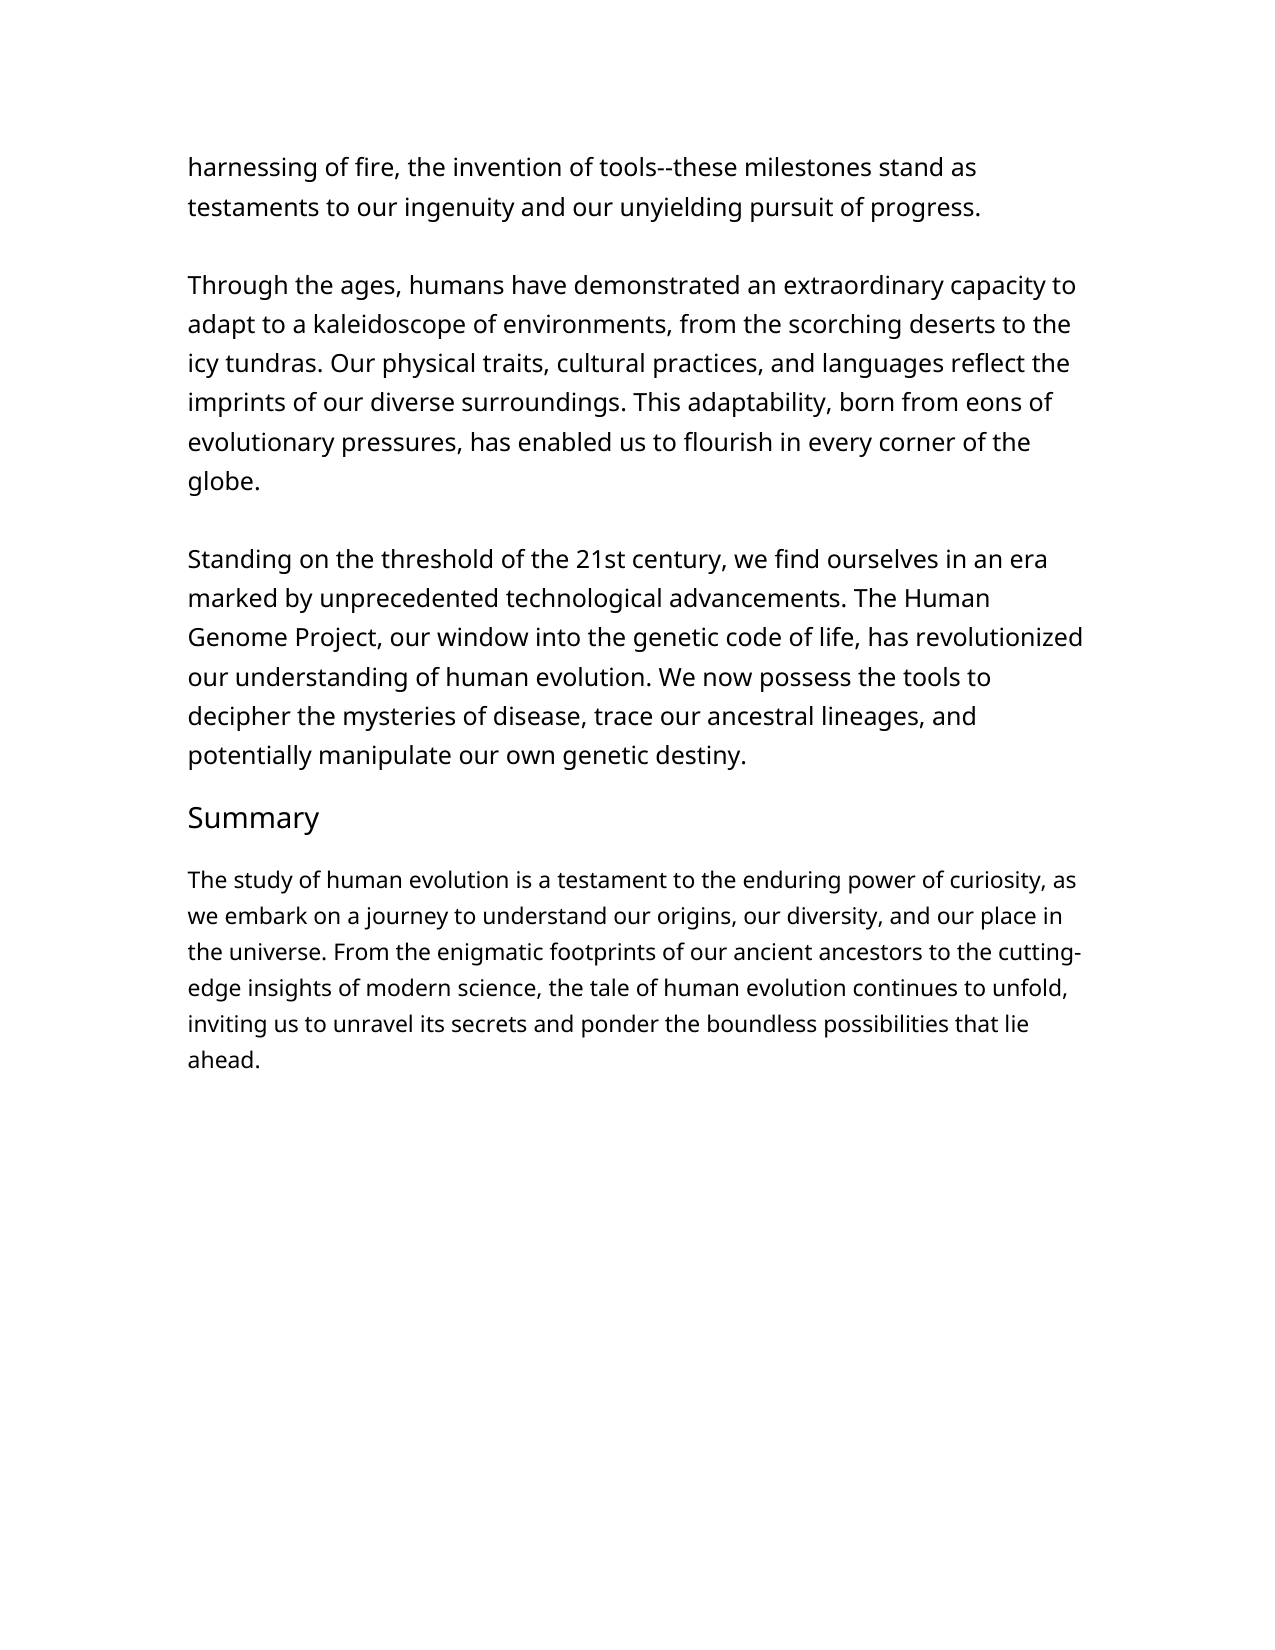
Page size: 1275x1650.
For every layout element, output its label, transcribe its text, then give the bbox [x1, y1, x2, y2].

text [187, 150, 1087, 772]
text The study of human evolution is a testament to the enduring power of curiosity, as we embark on a journey to understand our origins, our diversity, and our place in the universe. From the enigmatic footprints of our ancient ancestors to the cutting-edge insights of modern science, the tale of human evolution continues to unfold, inviting us to unravel its secrets and ponder the boundless possibilities that lie ahead. [187, 864, 1087, 1075]
text Summary [187, 797, 1087, 837]
